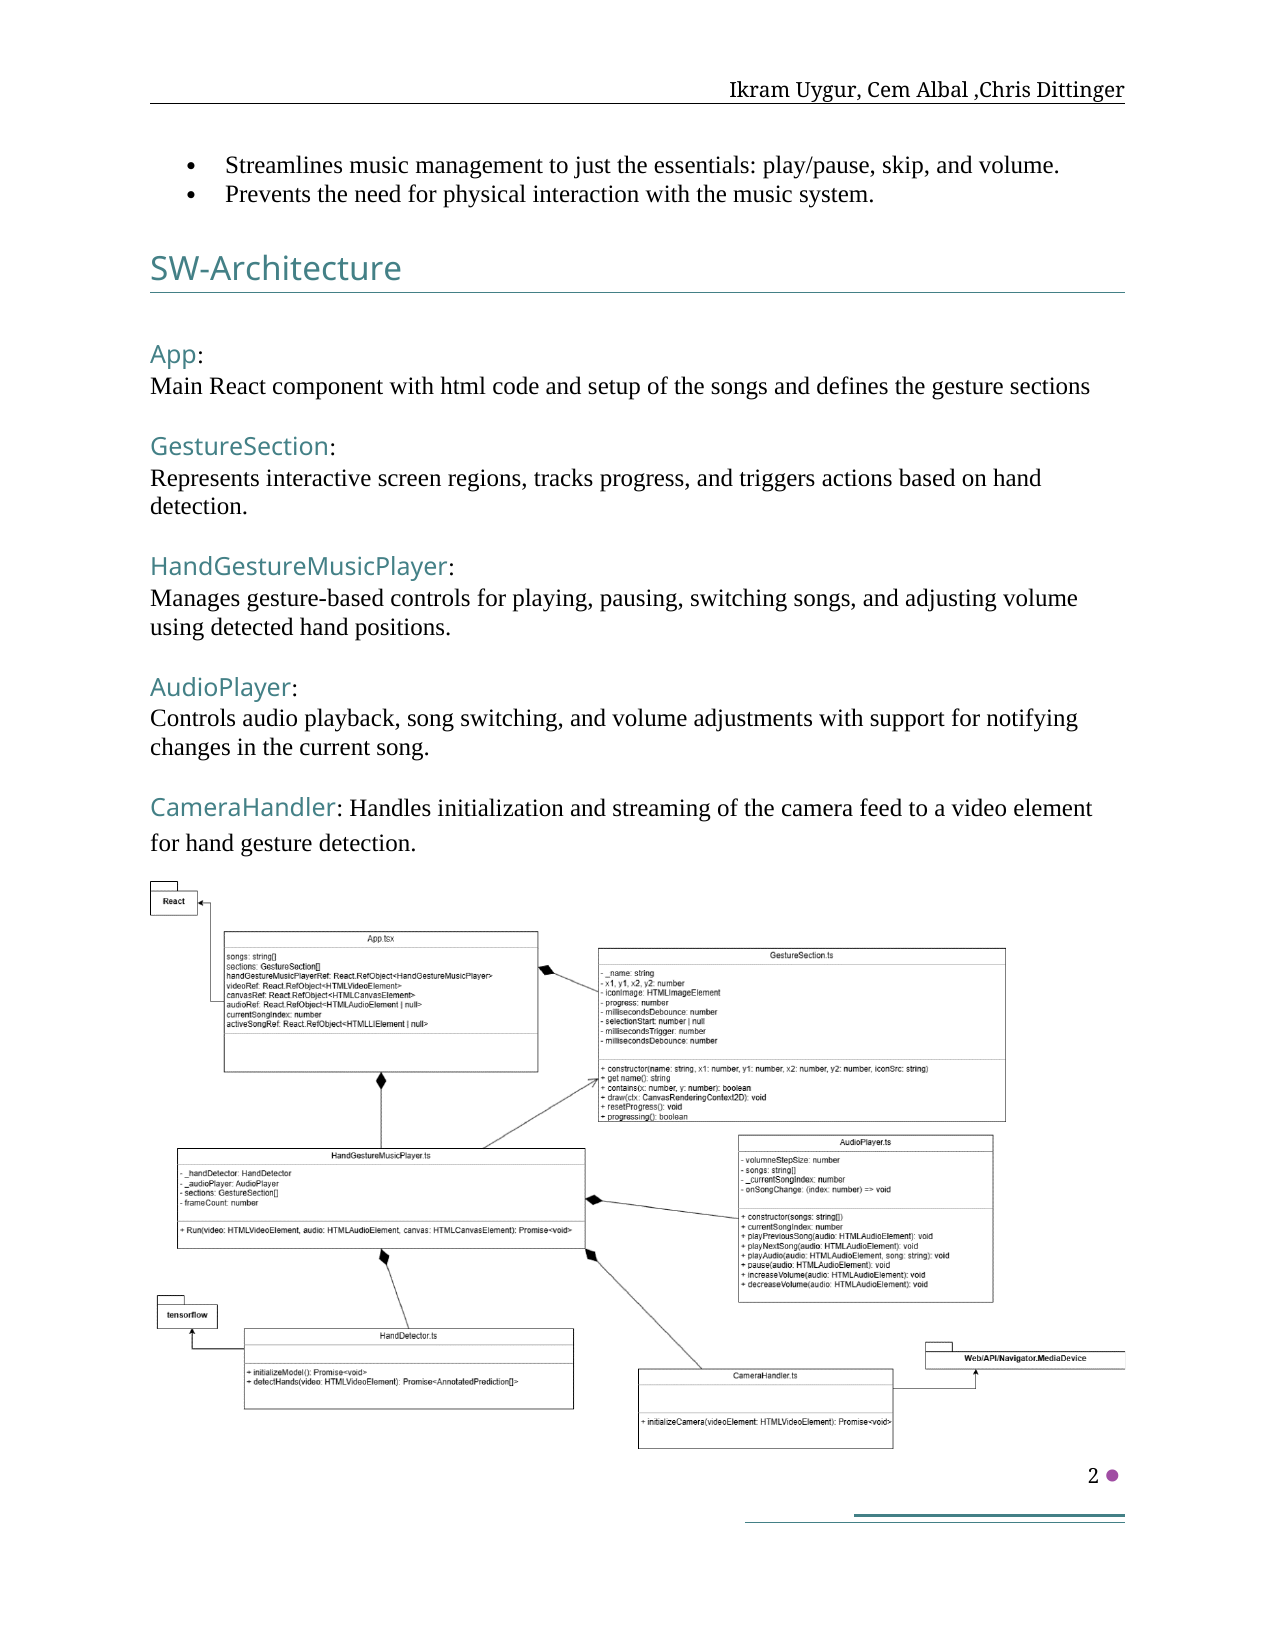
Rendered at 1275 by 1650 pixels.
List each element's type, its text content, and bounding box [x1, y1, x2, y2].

text HandGestureMusicPlayer: [150, 549, 1125, 583]
text Main React component with html code and setup of the songs and defines the gesture sections [150, 371, 1125, 400]
subtitle SW-Architecture [150, 245, 1125, 292]
text App: [150, 337, 1125, 371]
text Manages gesture-based controls for playing, pausing, switching songs, and adjusting volume using detected hand positions. [150, 583, 1125, 641]
list Streamlines music management to just the essentials: play/pause, skip, and volume. [187, 150, 1125, 179]
text AudioPlayer: [150, 669, 1125, 703]
text GestureSection: [150, 429, 1125, 463]
text CameraHandler: Handles initialization and streaming of the camera feed to a video element for hand gesture detection. [150, 789, 1125, 857]
picture [150, 881, 1125, 1449]
text Represents interactive screen regions, tracks progress, and triggers actions based on hand detection. [150, 463, 1125, 520]
text Controls audio playback, song switching, and volume adjustments with support for notifying changes in the current song. [150, 703, 1125, 761]
list Prevents the need for physical interaction with the music system. [187, 179, 1125, 207]
